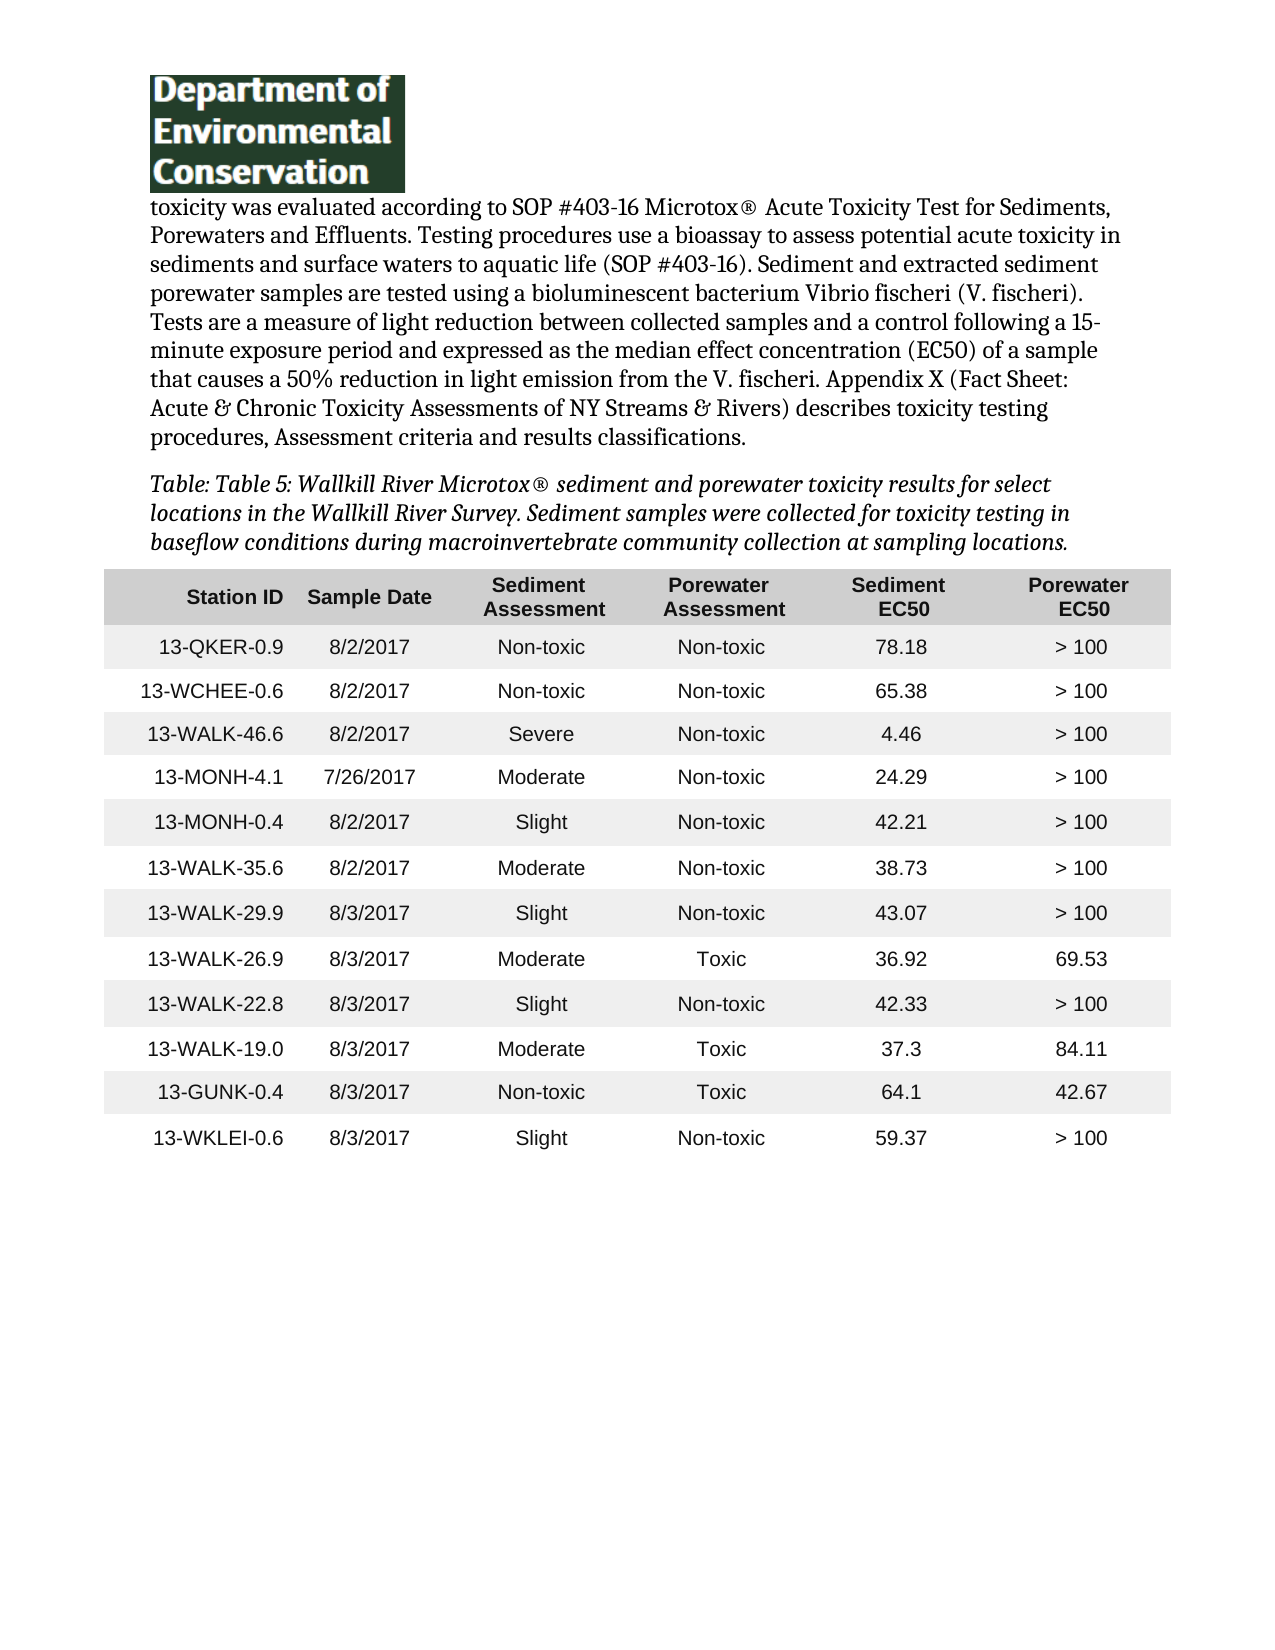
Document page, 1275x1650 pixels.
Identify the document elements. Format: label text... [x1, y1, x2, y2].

table_cell Moderate [451, 937, 631, 980]
table_cell 24.29 [811, 755, 991, 798]
table_cell 13-MONH-4.1 [104, 755, 288, 798]
table_cell 65.38 [811, 669, 991, 712]
table_cell Non-toxic [451, 669, 631, 712]
table_cell 8/2/2017 [288, 799, 451, 846]
table_header Porewater Assessment [631, 569, 811, 625]
table_cell > 100 [991, 799, 1171, 846]
table_cell Severe [451, 712, 631, 755]
picture [150, 75, 406, 193]
table_cell Slight [451, 1114, 631, 1161]
table_cell 13-WALK-35.6 [104, 846, 288, 889]
table_cell Moderate [451, 755, 631, 798]
table_header Station ID [104, 569, 288, 625]
table_cell 78.18 [811, 625, 991, 669]
table_cell 42.21 [811, 799, 991, 846]
table_header Sediment EC50 [811, 569, 991, 625]
table_cell 4.46 [811, 712, 991, 755]
table_cell Non-toxic [631, 1114, 811, 1161]
table_cell > 100 [991, 712, 1171, 755]
table_cell 64.1 [811, 1071, 991, 1114]
table_cell 13-WKLEI-0.6 [104, 1114, 288, 1161]
table_cell 13-WALK-19.0 [104, 1028, 288, 1071]
table_cell > 100 [991, 889, 1171, 937]
table_cell > 100 [991, 846, 1171, 889]
table_cell 59.37 [811, 1114, 991, 1161]
table_cell > 100 [991, 755, 1171, 798]
table_cell 8/3/2017 [288, 1028, 451, 1071]
table_cell Slight [451, 799, 631, 846]
table_cell 37.3 [811, 1028, 991, 1071]
table_cell Moderate [451, 846, 631, 889]
table_cell 8/3/2017 [288, 889, 451, 937]
table_cell 13-WALK-26.9 [104, 937, 288, 980]
table_cell Moderate [451, 1028, 631, 1071]
table_cell 43.07 [811, 889, 991, 937]
table_cell Non-toxic [631, 799, 811, 846]
table_cell 42.67 [991, 1071, 1171, 1114]
table_cell 13-QKER-0.9 [104, 625, 288, 669]
table_cell 8/2/2017 [288, 625, 451, 669]
table_cell Non-toxic [631, 846, 811, 889]
table_header Porewater EC50 [991, 569, 1171, 625]
table_cell 42.33 [811, 980, 991, 1027]
table_cell 84.11 [991, 1028, 1171, 1071]
table_cell Non-toxic [631, 625, 811, 669]
table_cell 8/3/2017 [288, 1071, 451, 1114]
table_cell 69.53 [991, 937, 1171, 980]
table_cell Toxic [631, 937, 811, 980]
table_cell 8/2/2017 [288, 669, 451, 712]
table_cell Toxic [631, 1071, 811, 1114]
table_cell 36.92 [811, 937, 991, 980]
table_cell 8/3/2017 [288, 1114, 451, 1161]
table_cell > 100 [991, 980, 1171, 1027]
table_cell Non-toxic [631, 755, 811, 798]
table_cell 8/2/2017 [288, 846, 451, 889]
table_cell 13-MONH-0.4 [104, 799, 288, 846]
table_cell 13-WALK-22.8 [104, 980, 288, 1027]
table_header Sediment Assessment [451, 569, 631, 625]
table_cell Slight [451, 889, 631, 937]
table_cell Slight [451, 980, 631, 1027]
table_header Sample Date [288, 569, 451, 625]
table_cell > 100 [991, 1114, 1171, 1161]
table_cell 13-WALK-29.9 [104, 889, 288, 937]
table_cell Non-toxic [631, 669, 811, 712]
table_cell 38.73 [811, 846, 991, 889]
table_cell 8/3/2017 [288, 980, 451, 1027]
table_cell Non-toxic [451, 1071, 631, 1114]
table_cell 7/26/2017 [288, 755, 451, 798]
table_cell 13-WCHEE-0.6 [104, 669, 288, 712]
table_cell 8/2/2017 [288, 712, 451, 755]
table_cell > 100 [991, 625, 1171, 669]
table_cell 13-GUNK-0.4 [104, 1071, 288, 1114]
table_cell Non-toxic [631, 712, 811, 755]
table_cell Non-toxic [451, 625, 631, 669]
text Table: Table 5: Wallkill River Microtox® sediment and porewater toxicity results for select locations in the Wallkill River Survey. Sediment samples were collected for toxicity testing in baseflow conditions during macroinvertebrate community collection at sampling locations. [150, 470, 1125, 556]
table_cell 13-WALK-46.6 [104, 712, 288, 755]
table_cell Non-toxic [631, 980, 811, 1027]
table_cell > 100 [991, 669, 1171, 712]
table_cell Non-toxic [631, 889, 811, 937]
table_cell Toxic [631, 1028, 811, 1071]
table_cell 8/3/2017 [288, 937, 451, 980]
